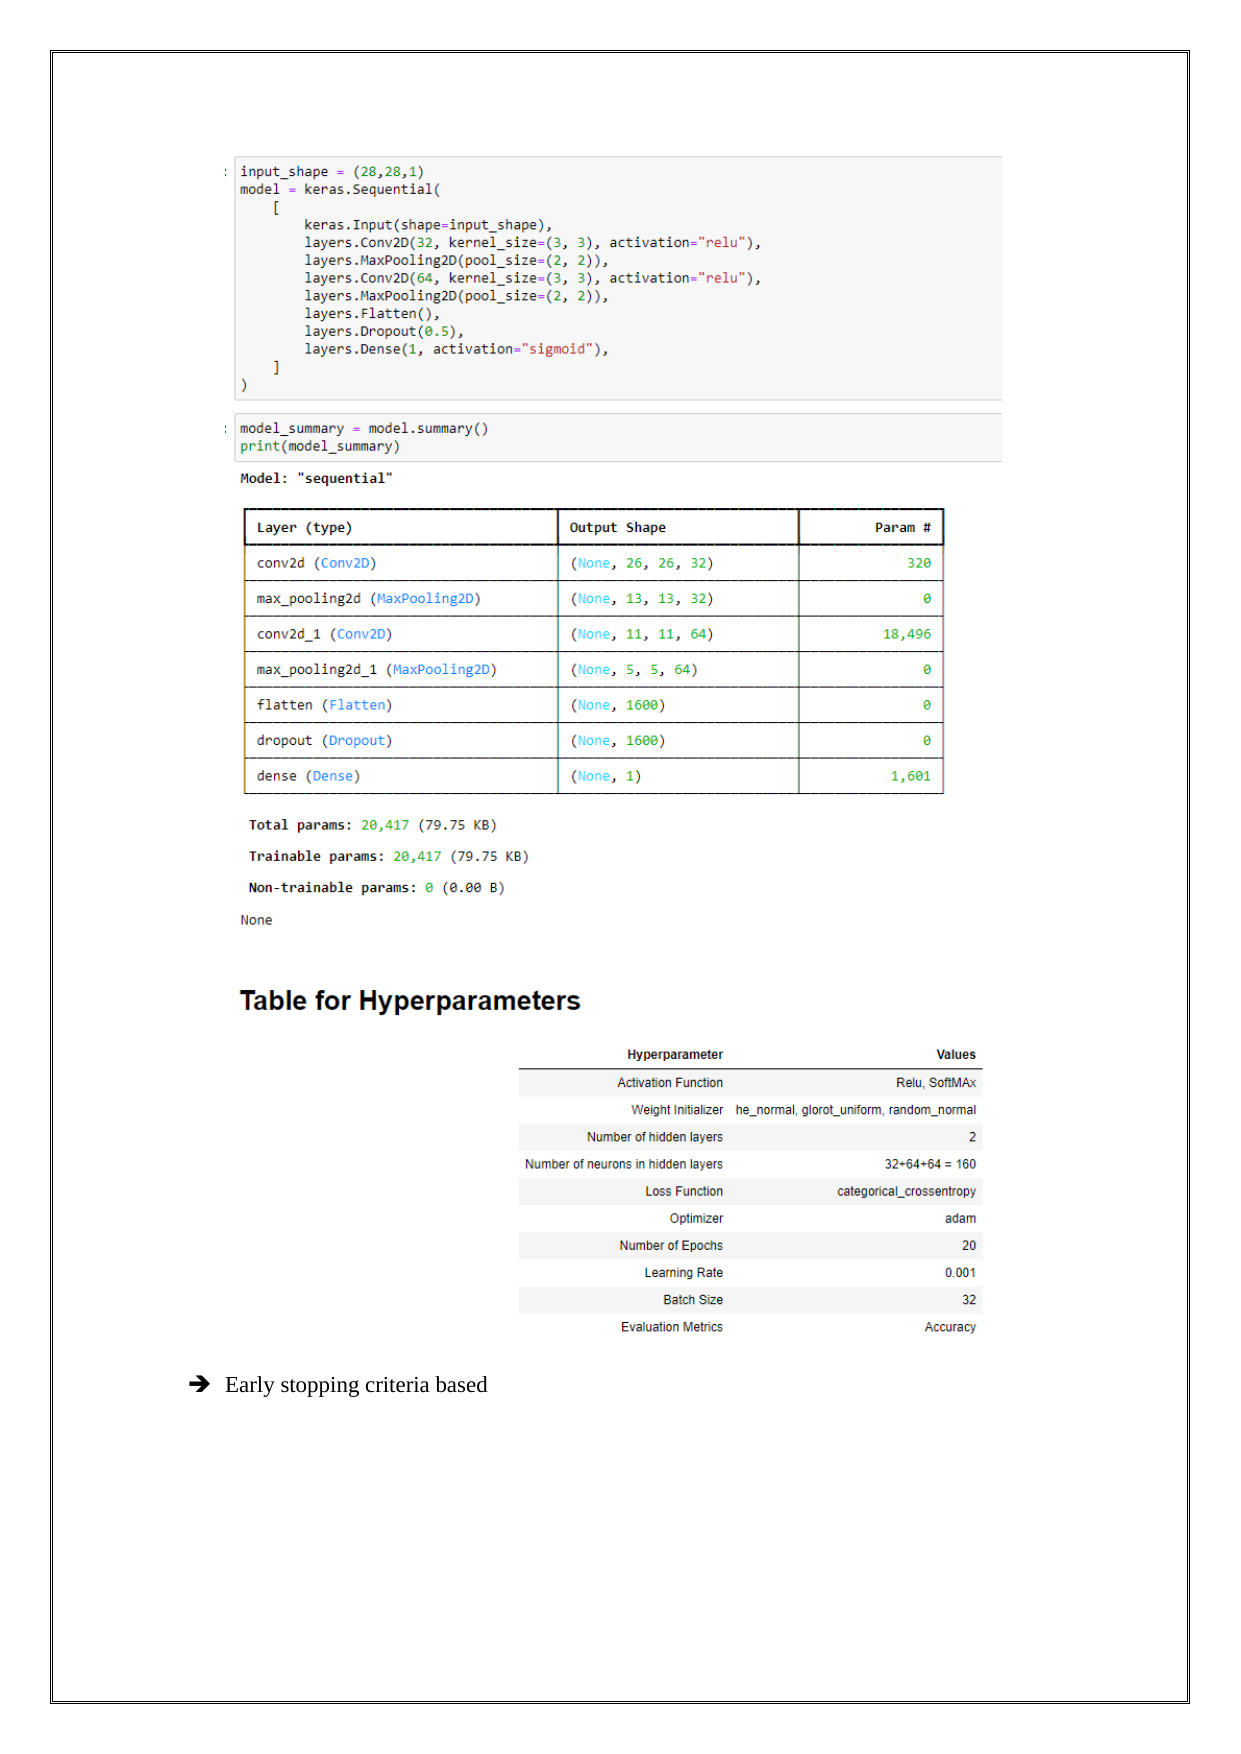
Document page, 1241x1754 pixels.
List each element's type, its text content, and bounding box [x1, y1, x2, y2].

picture [225, 965, 1039, 1370]
list Early stopping criteria based [187, 1371, 1090, 1398]
picture [225, 150, 1003, 935]
